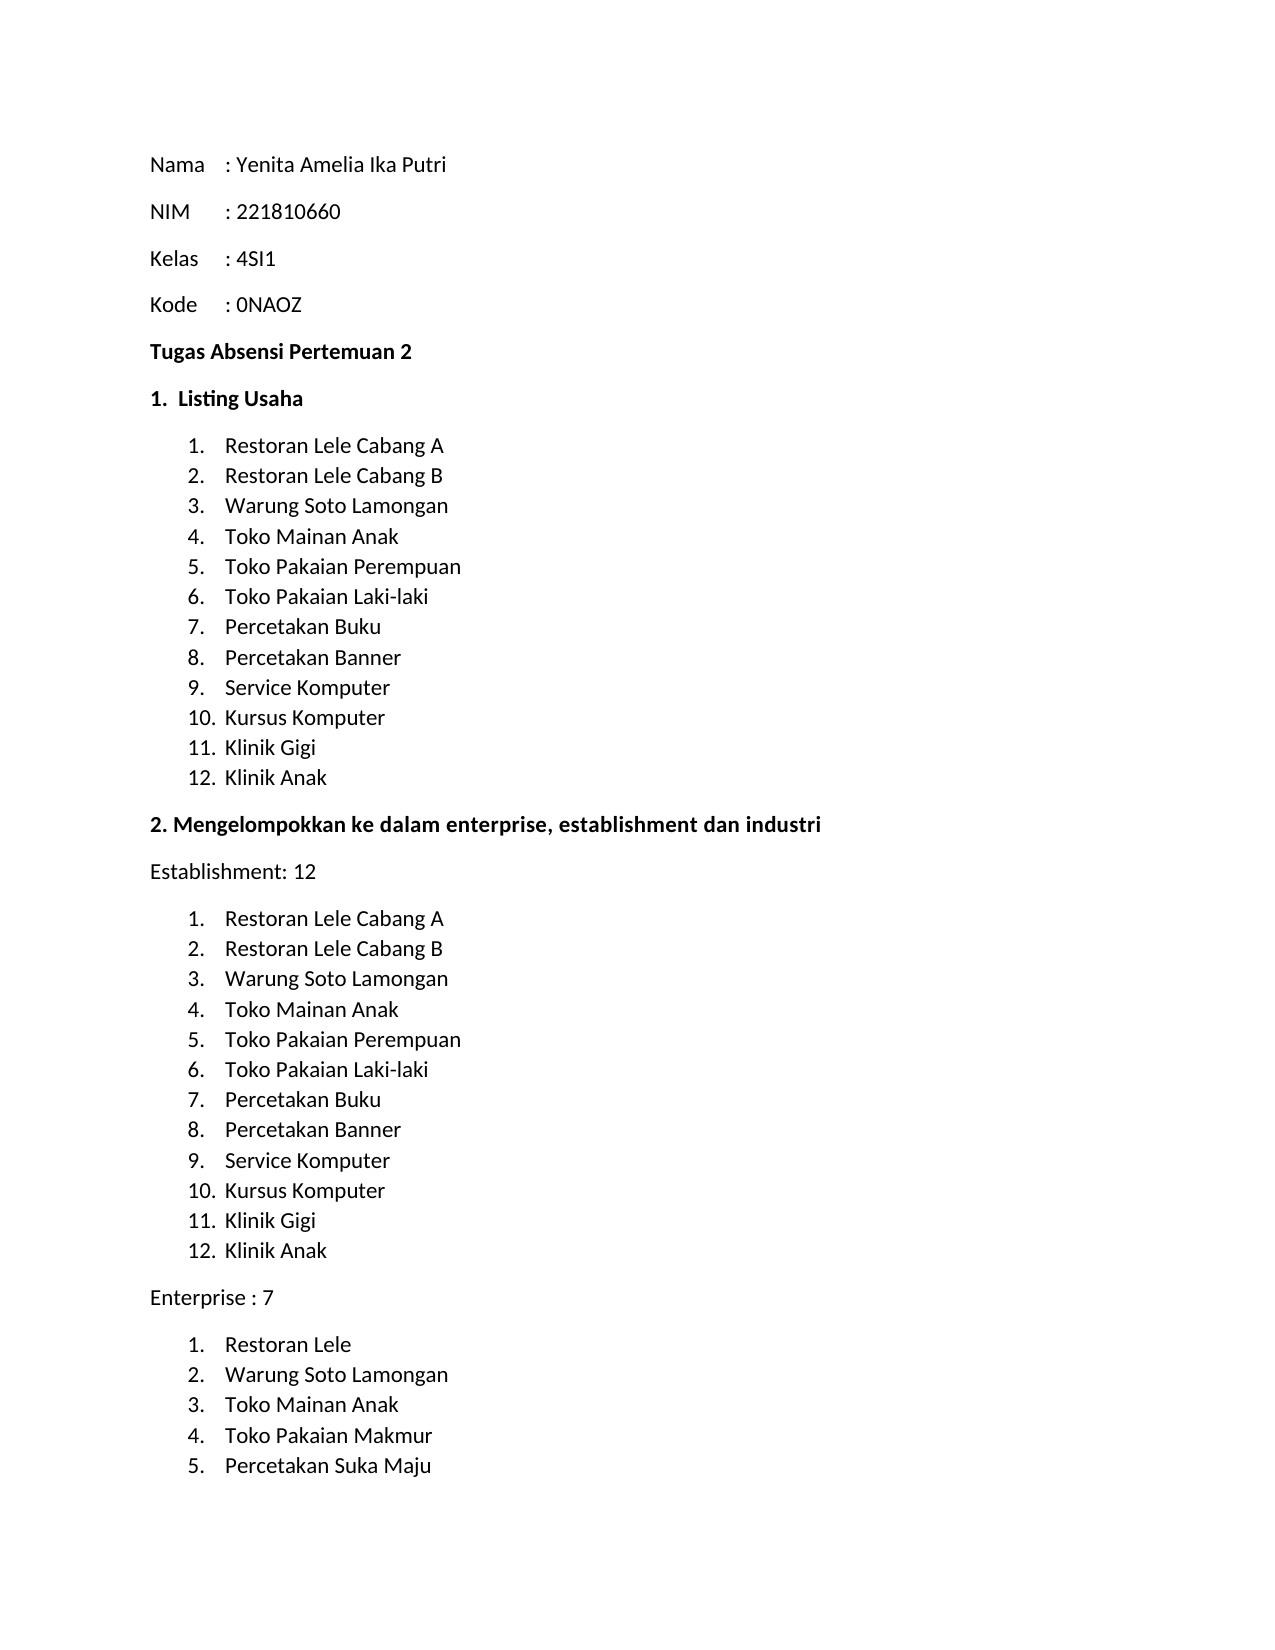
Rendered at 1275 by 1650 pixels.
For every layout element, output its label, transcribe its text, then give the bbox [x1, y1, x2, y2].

list Kursus Komputer [187, 1176, 1125, 1204]
text Enterprise : 7 [150, 1283, 1125, 1311]
text Kode : 0NAOZ [150, 291, 1125, 319]
text 1. Listing Usaha [150, 384, 1125, 412]
list Warung Soto Lamongan [187, 1360, 1125, 1388]
list Service Komputer [187, 1146, 1125, 1174]
text 2. Mengelompokkan ke dalam enterprise, establishment dan industri [150, 810, 1125, 838]
list Warung Soto Lamongan [187, 964, 1125, 993]
text Kelas : 4SI1 [150, 244, 1125, 272]
list Toko Pakaian Perempuan [187, 1025, 1125, 1053]
list Toko Pakaian Laki-laki [187, 1055, 1125, 1083]
text NIM : 221810660 [150, 197, 1125, 225]
list Klinik Anak [187, 763, 1125, 792]
text Nama : Yenita Amelia Ika Putri [150, 150, 1125, 178]
list Percetakan Buku [187, 1085, 1125, 1113]
list Restoran Lele Cabang A [187, 904, 1125, 932]
list Warung Soto Lamongan [187, 492, 1125, 520]
list Restoran Lele [187, 1330, 1125, 1358]
list Toko Pakaian Perempuan [187, 552, 1125, 580]
list Service Komputer [187, 673, 1125, 701]
list Klinik Anak [187, 1236, 1125, 1264]
list Restoran Lele Cabang B [187, 461, 1125, 489]
text Tugas Absensi Pertemuan 2 [150, 337, 1125, 366]
list Percetakan Banner [187, 643, 1125, 671]
list Percetakan Banner [187, 1116, 1125, 1144]
text Establishment: 12 [150, 857, 1125, 885]
list Toko Mainan Anak [187, 995, 1125, 1023]
list Klinik Gigi [187, 1206, 1125, 1234]
list Toko Pakaian Makmur [187, 1421, 1125, 1449]
list Restoran Lele Cabang B [187, 934, 1125, 962]
list Percetakan Suka Maju [187, 1451, 1125, 1479]
list Toko Mainan Anak [187, 1391, 1125, 1419]
list Kursus Komputer [187, 703, 1125, 731]
list Restoran Lele Cabang A [187, 431, 1125, 459]
list Percetakan Buku [187, 612, 1125, 641]
list Klinik Gigi [187, 733, 1125, 761]
list Toko Mainan Anak [187, 522, 1125, 550]
list Toko Pakaian Laki-laki [187, 582, 1125, 610]
